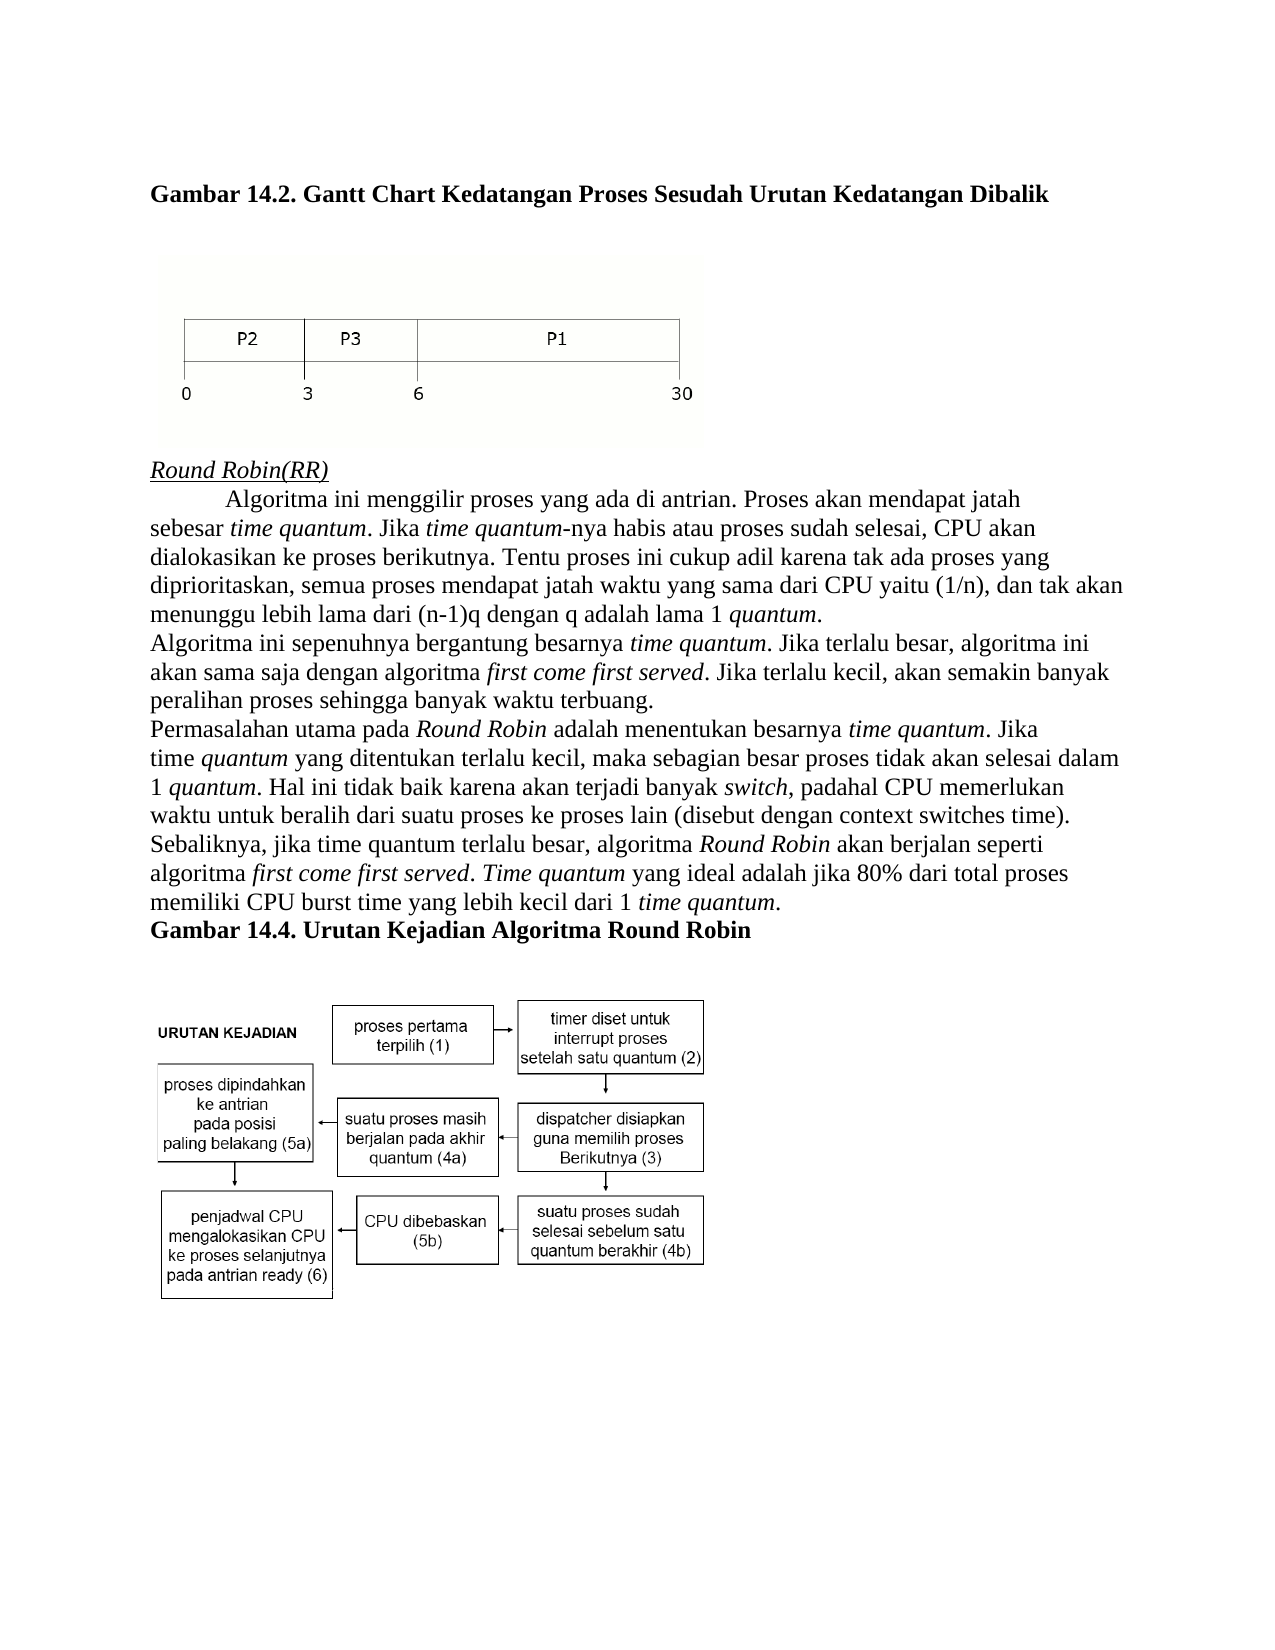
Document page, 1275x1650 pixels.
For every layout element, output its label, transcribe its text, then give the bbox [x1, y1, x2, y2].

text Gambar 14.2. Gantt Chart Kedatangan Proses Sesudah Urutan Kedatangan Dibalik [150, 179, 1125, 207]
text Algoritma ini sepenuhnya bergantung besarnya time quantum. Jika terlalu besar, algoritma ini akan sama saja dengan algoritma first come first served. Jika terlalu kecil, akan semakin banyak peralihan proses sehingga banyak waktu terbuang. [150, 628, 1125, 714]
table_header [150, 248, 1158, 456]
picture [157, 971, 704, 1300]
text Gambar 14.4. Urutan Kejadian Algoritma Round Robin [150, 916, 1125, 944]
picture [157, 255, 704, 448]
text Algoritma ini menggilir proses yang ada di antrian. Proses akan mendapat jatah sebesar time quantum. Jika time quantum-nya habis atau proses sudah selesai, CPU akan dialokasikan ke proses berikutnya. Tentu proses ini cukup adil karena tak ada proses yang diprioritaskan, semua proses mendapat jatah waktu yang sama dari CPU yaitu (1/n), dan tak akan menunggu lebih lama dari (n-1)q dengan q adalah lama 1 quantum. [150, 484, 1125, 628]
table_header [150, 963, 1158, 1326]
text Permasalahan utama pada Round Robin adalah menentukan besarnya time quantum. Jika time quantum yang ditentukan terlalu kecil, maka sebagian besar proses tidak akan selesai dalam 1 quantum. Hal ini tidak baik karena akan terjadi banyak switch, padahal CPU memerlukan waktu untuk beralih dari suatu proses ke proses lain (disebut dengan context switches time). Sebaliknya, jika time quantum terlalu besar, algoritma Round Robin akan berjalan seperti algoritma first come first served. Time quantum yang ideal adalah jika 80% dari total proses memiliki CPU burst time yang lebih kecil dari 1 time quantum. [150, 714, 1125, 916]
subtitle Round Robin(RR) [150, 456, 1125, 484]
